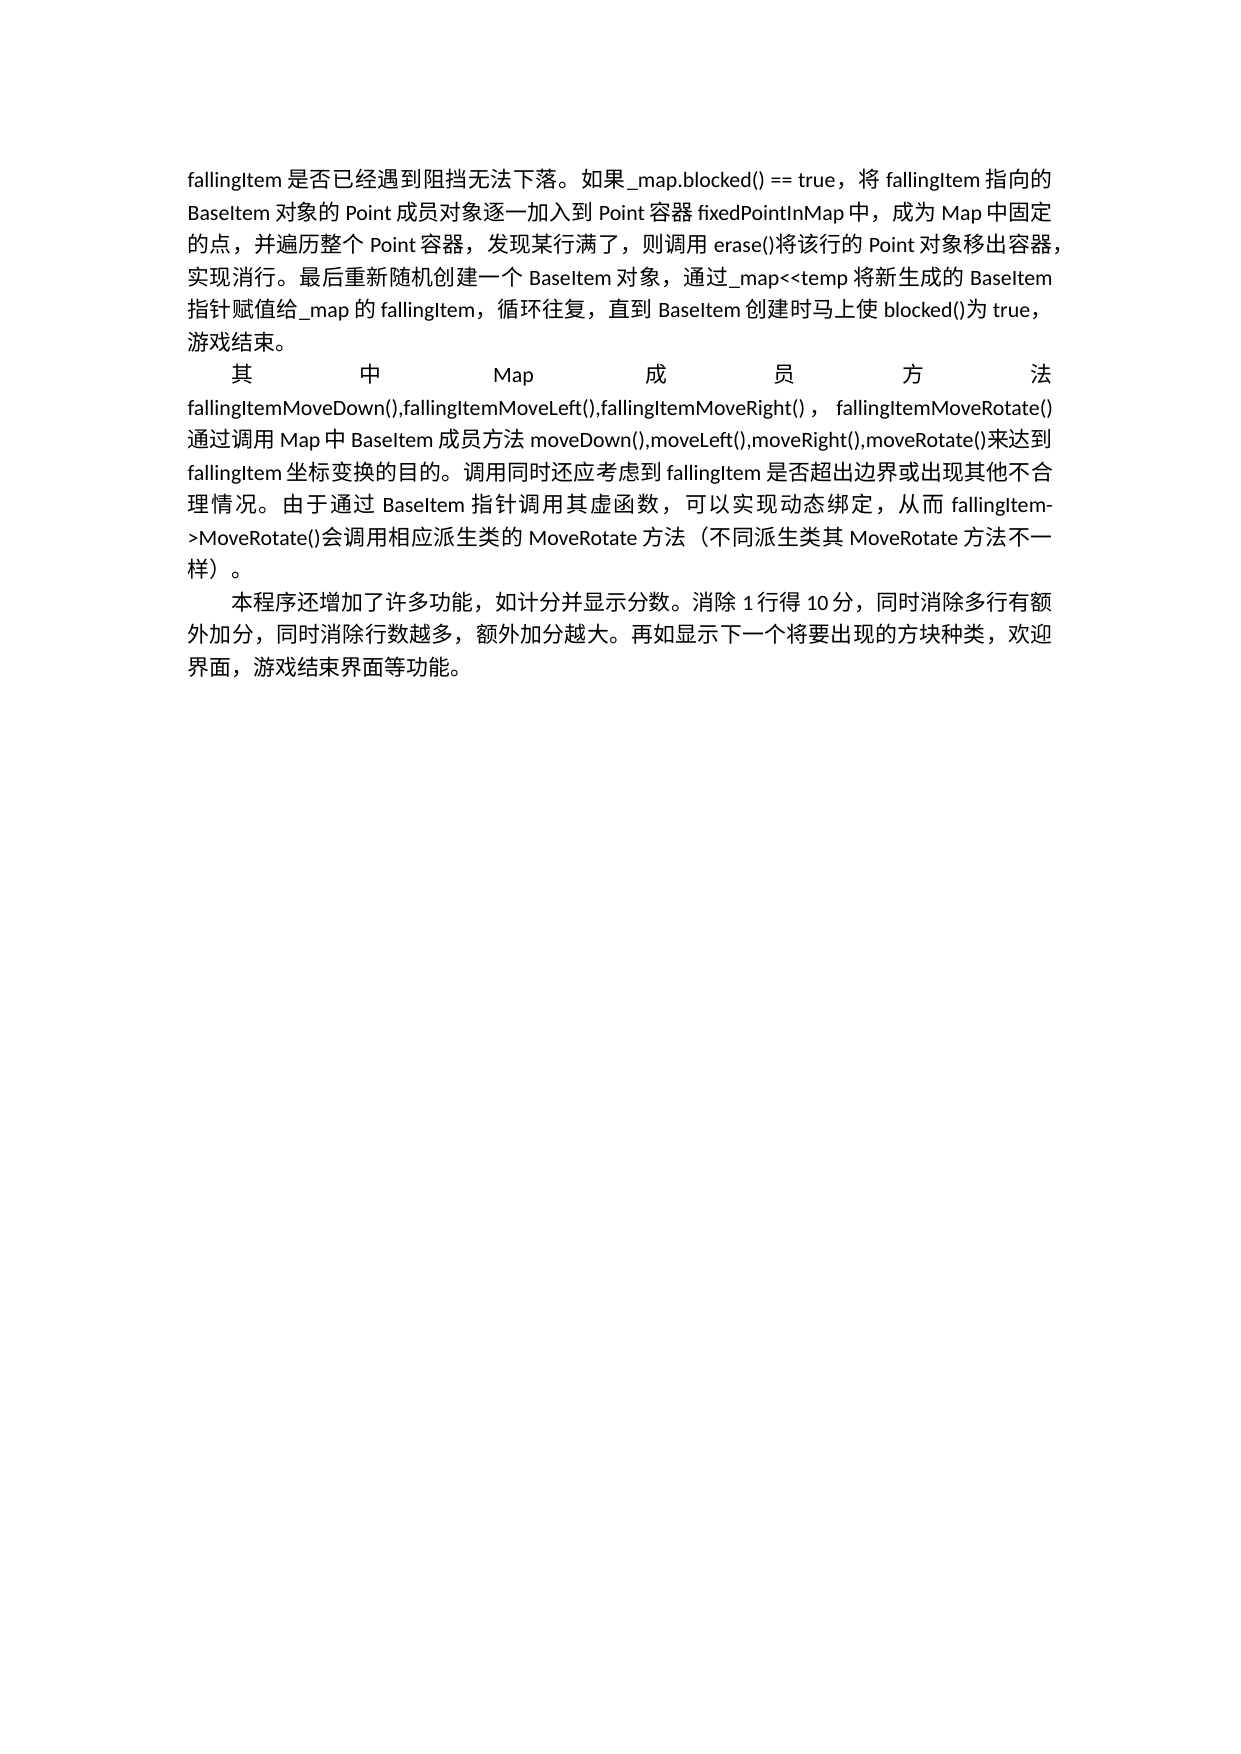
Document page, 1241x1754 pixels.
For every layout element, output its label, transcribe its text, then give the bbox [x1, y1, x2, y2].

text 本程序还增加了许多功能，如计分并显示分数。消除1行得10分，同时消除多行有额外加分，同时消除行数越多，额外加分越大。再如显示下一个将要出现的方块种类，欢迎界面，游戏结束界面等功能。 [187, 584, 1053, 682]
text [187, 162, 1053, 357]
text 其中Map成员方法fallingItemMoveDown(),fallingItemMoveLeft(),fallingItemMoveRight()，fallingItemMoveRotate()通过调用Map中BaseItem成员方法moveDown(),moveLeft(),moveRight(),moveRotate()来达到fallingItem坐标变换的目的。调用同时还应考虑到fallingItem是否超出边界或出现其他不合理情况。由于通过BaseItem指针调用其虚函数，可以实现动态绑定，从而fallingItem->MoveRotate()会调用相应派生类的MoveRotate方法（不同派生类其MoveRotate方法不一样）。 [187, 357, 1053, 584]
